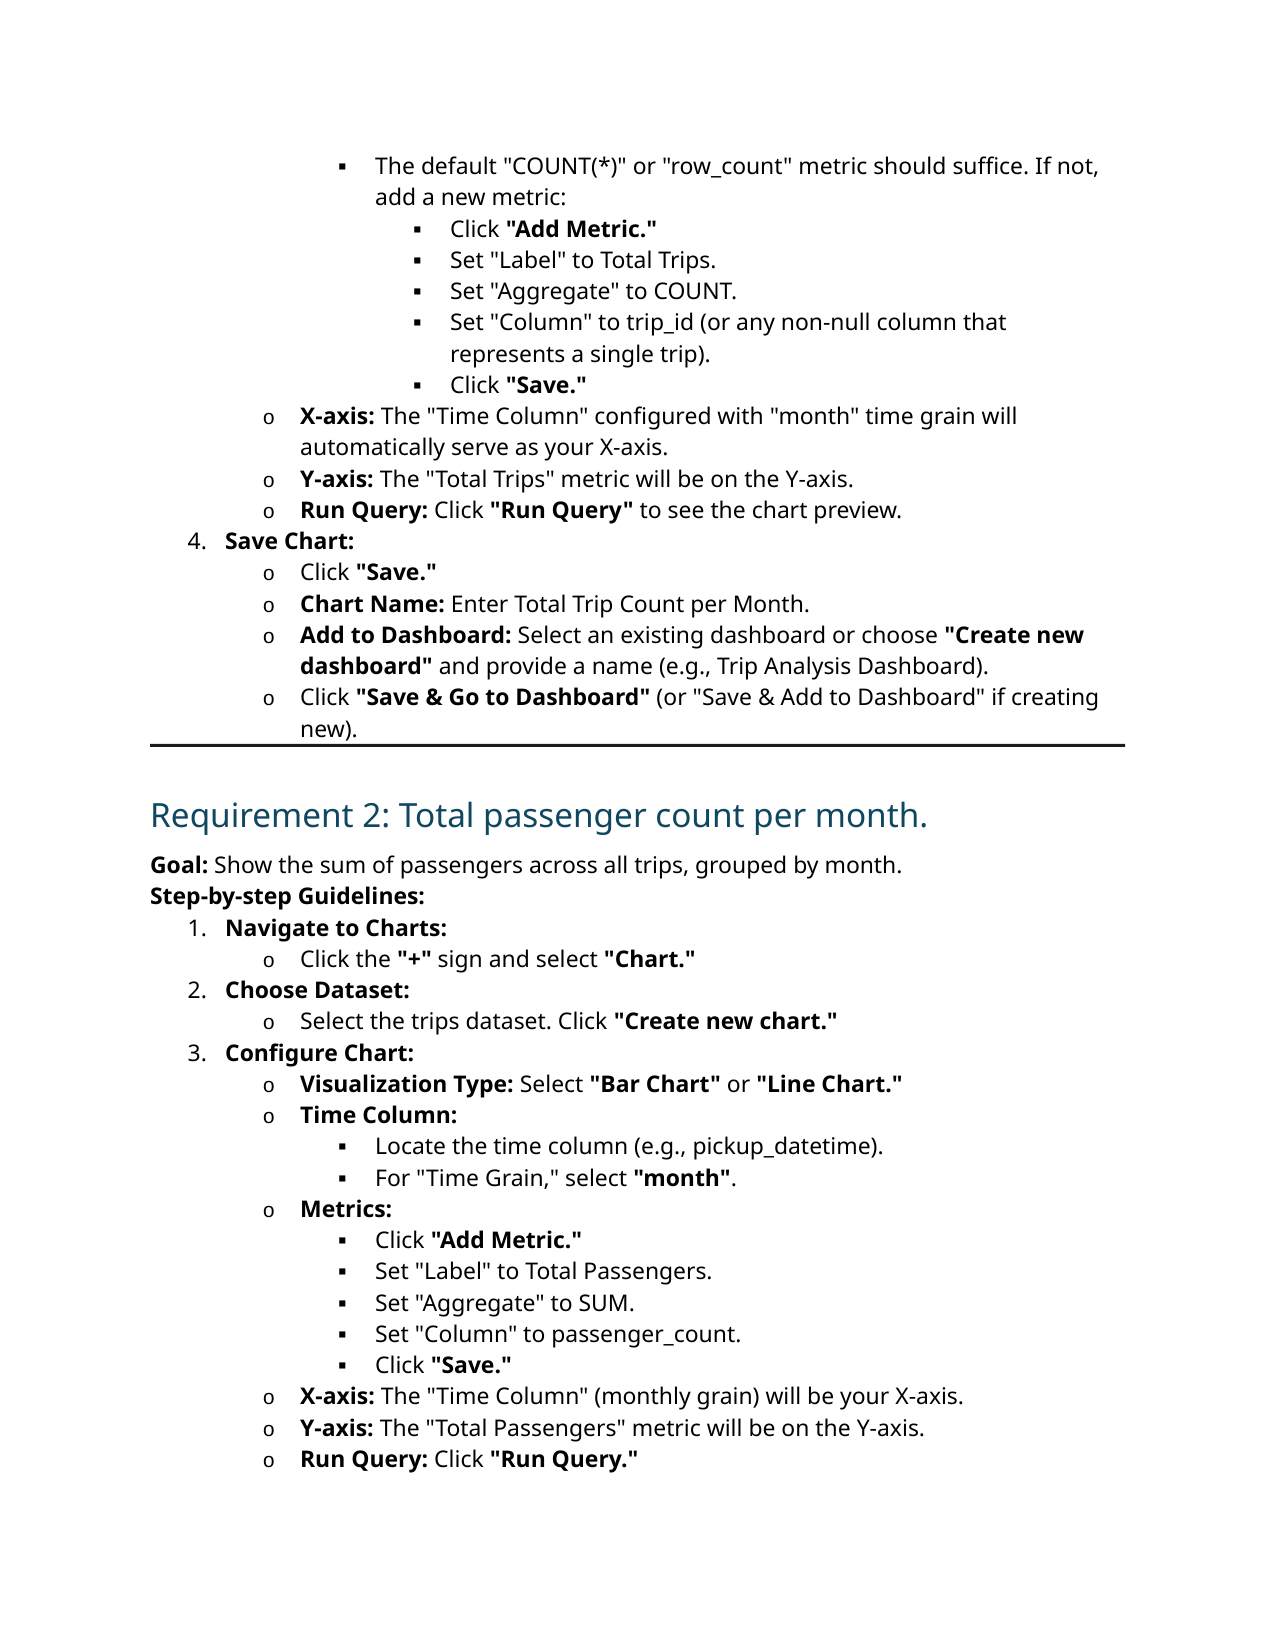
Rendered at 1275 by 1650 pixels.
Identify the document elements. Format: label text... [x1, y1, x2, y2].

list Add to Dashboard: Select an existing dashboard or choose "Create new dashboard" and provide a name (e.g., Trip Analysis Dashboard). [262, 619, 1125, 681]
list The default "COUNT(*)" or "row_count" metric should suffice. If not, add a new metric: [337, 150, 1125, 212]
list Click "Save." [262, 556, 1125, 587]
list Set "Aggregate" to COUNT. [412, 275, 1125, 306]
list Set "Aggregate" to SUM. [337, 1286, 1125, 1318]
list Set "Column" to trip_id (or any non-null column that represents a single trip). [412, 306, 1125, 369]
list Set "Label" to Total Trips. [412, 244, 1125, 275]
list Time Column: [262, 1099, 1125, 1130]
subtitle Requirement 2: Total passenger count per month. [150, 792, 1125, 837]
list Y-axis: The "Total Trips" metric will be on the Y-axis. [262, 462, 1125, 494]
text Step-by-step Guidelines: [150, 880, 1125, 911]
list Locate the time column (e.g., pickup_datetime). [337, 1130, 1125, 1161]
list Set "Column" to passenger_count. [337, 1318, 1125, 1349]
list Click the "+" sign and select "Chart." [262, 943, 1125, 974]
list Click "Save." [337, 1349, 1125, 1380]
list Choose Dataset: [187, 974, 1125, 1005]
list X-axis: The "Time Column" (monthly grain) will be your X-axis. [262, 1380, 1125, 1411]
list Click "Save." [412, 369, 1125, 400]
list Click "Add Metric." [412, 212, 1125, 244]
list Set "Label" to Total Passengers. [337, 1255, 1125, 1286]
text Goal: Show the sum of passengers across all trips, grouped by month. [150, 849, 1125, 880]
list Metrics: [262, 1193, 1125, 1224]
list Click "Save & Go to Dashboard" (or "Save & Add to Dashboard" if creating new). [262, 681, 1125, 743]
list Save Chart: [187, 525, 1125, 556]
list Click "Add Metric." [337, 1224, 1125, 1255]
list Run Query: Click "Run Query" to see the chart preview. [262, 494, 1125, 525]
list For "Time Grain," select "month". [337, 1161, 1125, 1193]
list Navigate to Charts: [187, 911, 1125, 943]
list Chart Name: Enter Total Trip Count per Month. [262, 587, 1125, 619]
list Y-axis: The "Total Passengers" metric will be on the Y-axis. [262, 1411, 1125, 1443]
list X-axis: The "Time Column" configured with "month" time grain will automatically serve as your X-axis. [262, 400, 1125, 462]
list Run Query: Click "Run Query." [262, 1443, 1125, 1474]
list Visualization Type: Select "Bar Chart" or "Line Chart." [262, 1068, 1125, 1099]
list Select the trips dataset. Click "Create new chart." [262, 1005, 1125, 1036]
list Configure Chart: [187, 1036, 1125, 1068]
